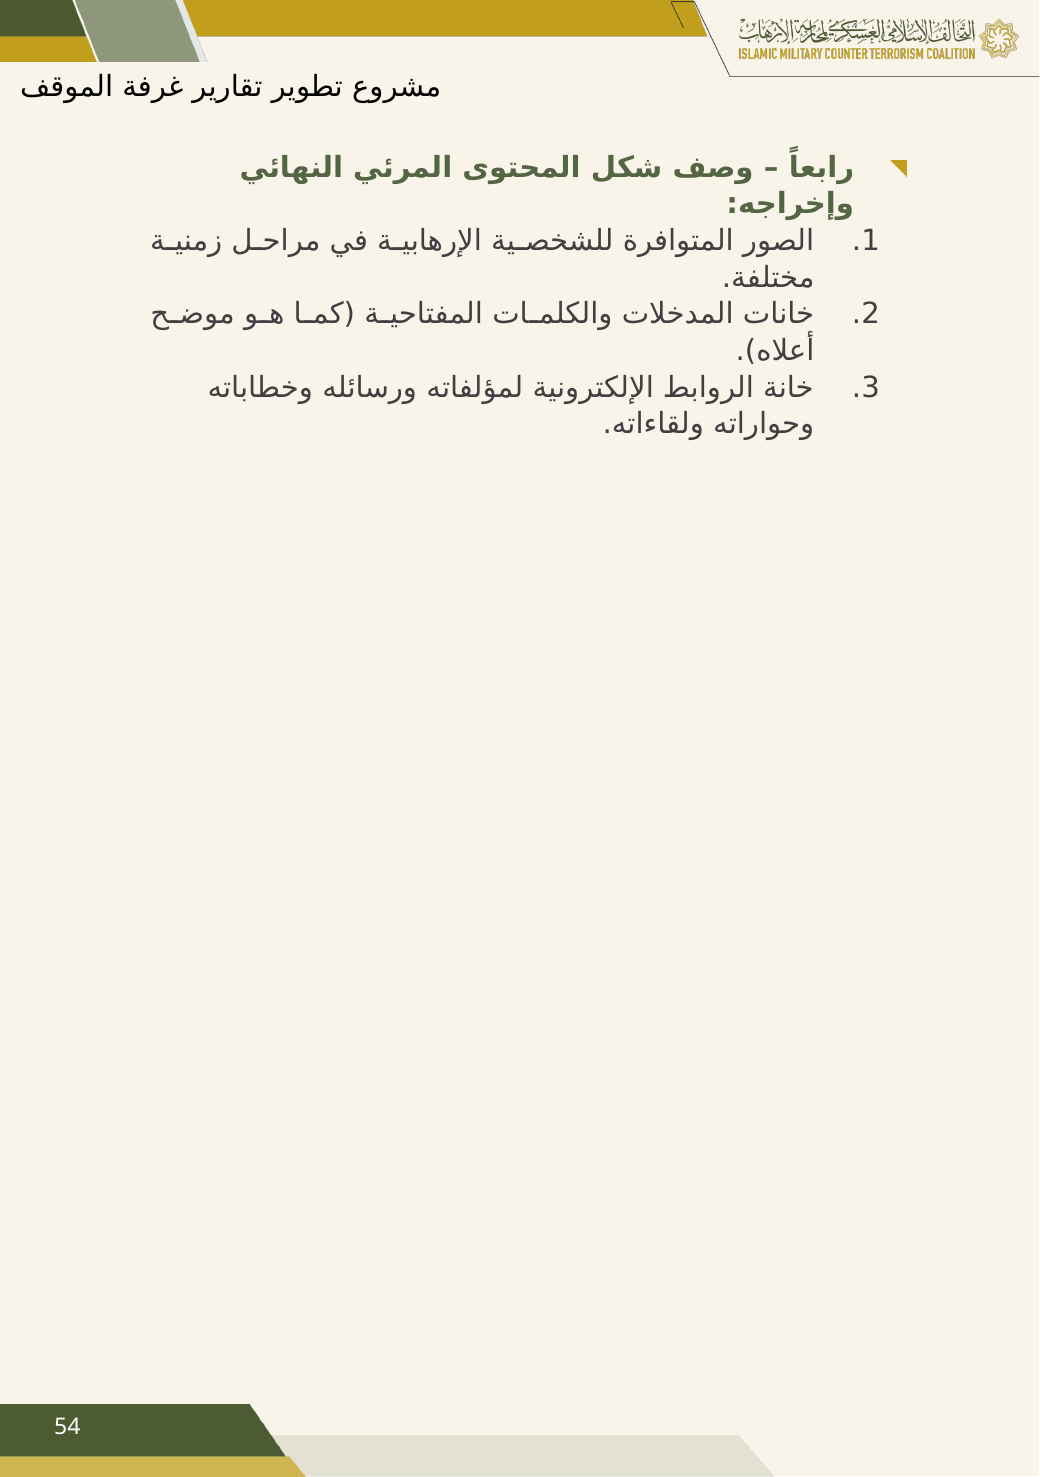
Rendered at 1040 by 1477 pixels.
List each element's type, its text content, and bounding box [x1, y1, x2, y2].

picture [0, 1404, 778, 1477]
list الصور المتوافرة للشخصية الإرهابية في مراحل زمنية مختلفة. [150, 223, 852, 294]
subtitle رابعاً – وصف شكل المحتوى المرئي النهائي وإخراجه: [150, 150, 889, 221]
picture [0, 0, 1040, 77]
picture [890, 160, 907, 177]
list خانات المدخلات والكلمات المفتاحية (كما هو موضح أعلاه). [150, 297, 852, 367]
list خانة الروابط الإلكترونية لمؤلفاته ورسائله وخطاباته وحواراته ولقاءاته. [150, 370, 852, 441]
